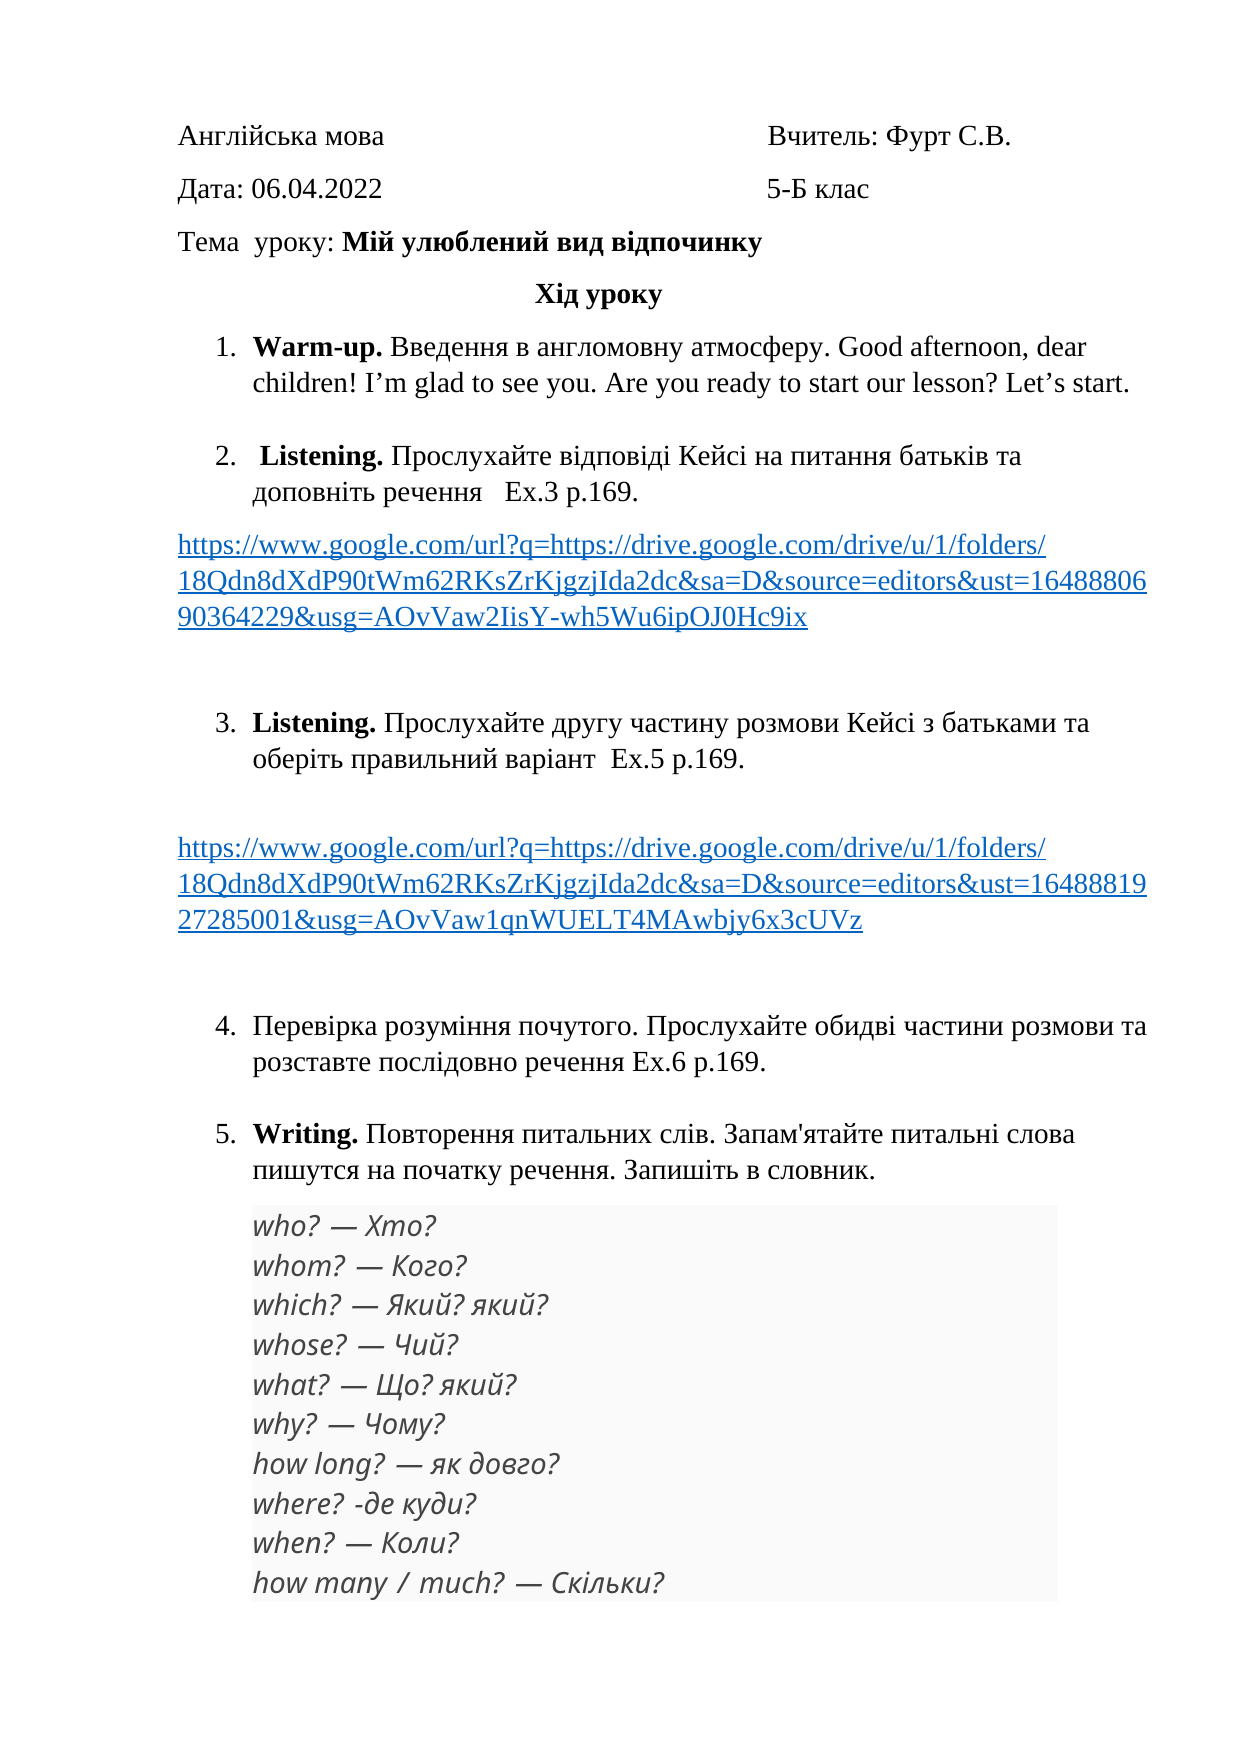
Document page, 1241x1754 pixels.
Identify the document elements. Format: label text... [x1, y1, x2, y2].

text whose? — Чий? [252, 1324, 1058, 1364]
text whom? — Кого? [252, 1245, 1058, 1284]
list Listening. Прослухайте відповіді Кейсі на питання батьків та доповніть речення Ех.3 р.169. [215, 438, 1152, 507]
text https://www.google.com/url?q=https://drive.google.com/drive/u/1/folders/18Qdn8dXdP90tWm62RKsZrKjgzjIda2dc&sa=D&source=editors&ust=1648880690364229&usg=AOvVaw2IisY-wh5Wu6ipOJ0Hc9ix [177, 527, 1152, 633]
text how many / much? — Скільки? [252, 1562, 1058, 1602]
list Listening. Прослухайте другу частину розмови Кейсі з батьками та оберіть правильний варіант Ех.5 р.169. [215, 705, 1152, 774]
text who? — Хто? [252, 1205, 1058, 1245]
text why? — Чому? [252, 1403, 1058, 1443]
list Warm-up. Введення в англомовну атмосферу. Good afternoon, dear children! I’m glad to see you. Are you ready to start our lesson? Let’s start. [215, 329, 1152, 399]
list Перевірка розуміння почутого. Прослухайте обидві частини розмови та розставте послідовно речення Ех.6 р.169. [215, 1008, 1152, 1077]
text when? — Коли? [252, 1523, 1058, 1562]
text what? — Що? який? [252, 1364, 1058, 1403]
text Англійська мова Вчитель: Фурт С.В. [177, 118, 1152, 152]
text which? — Який? який? [252, 1284, 1058, 1324]
list Writing. Повторення питальних слів. Запам'ятайте питальні слова пишутся на початку речення. Запишіть в словник. [215, 1116, 1152, 1186]
text where? -де куди? [252, 1483, 1058, 1523]
text Хід уроку [177, 277, 1152, 310]
text Тема уроку: Мій улюблений вид відпочинку [177, 224, 1152, 257]
text https://www.google.com/url?q=https://drive.google.com/drive/u/1/folders/18Qdn8dXdP90tWm62RKsZrKjgzjIda2dc&sa=D&source=editors&ust=1648881927285001&usg=AOvVaw1qnWUELT4MAwbjy6x3cUVz [177, 830, 1152, 936]
text how long? — як довго? [252, 1443, 1058, 1483]
text Дата: 06.04.2022 5-Б клас [177, 171, 1152, 204]
